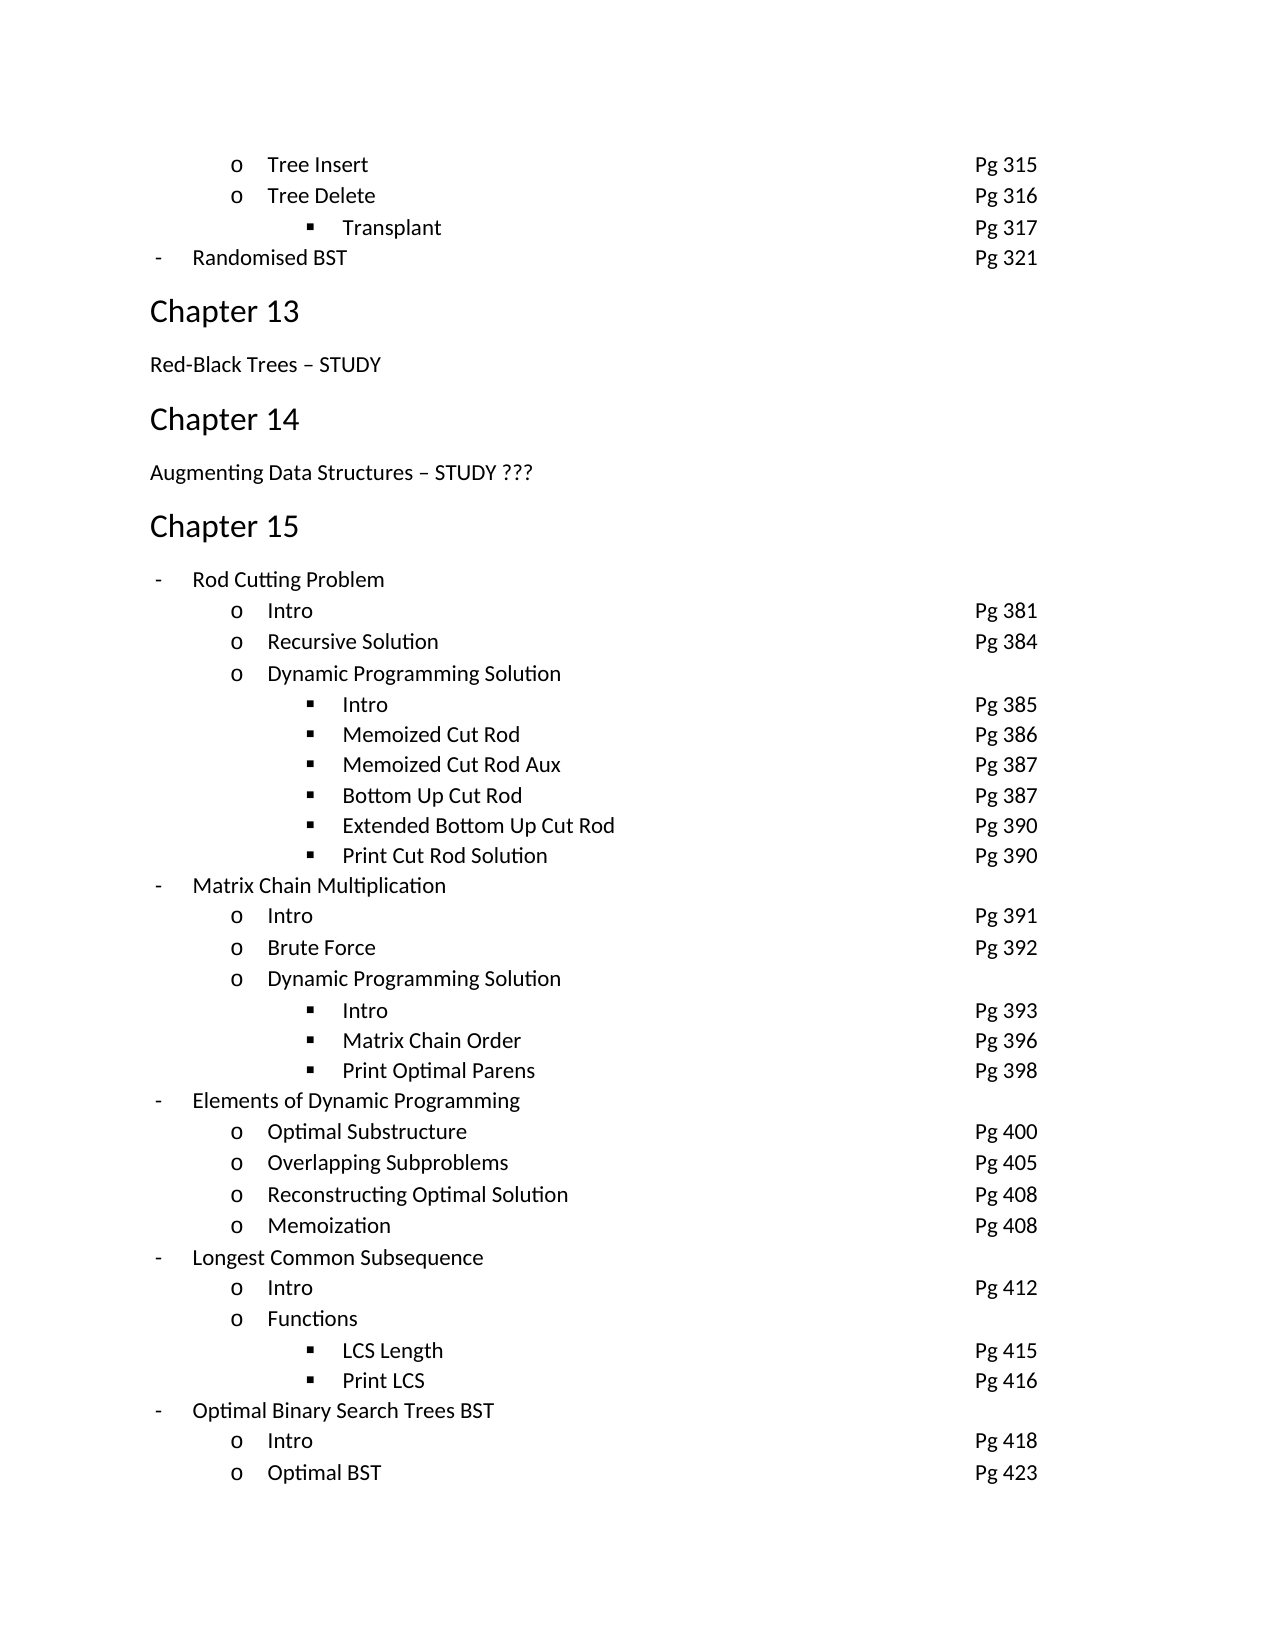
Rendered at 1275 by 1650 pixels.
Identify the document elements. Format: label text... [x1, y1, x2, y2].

list Longest Common Subsequence [155, 1243, 1125, 1271]
text Chapter 15 [150, 505, 1125, 546]
list Recursive Solution Pg 384 [230, 627, 1125, 656]
list Intro Pg 418 [230, 1426, 1125, 1456]
list LCS Length Pg 415 [305, 1336, 1125, 1364]
list Tree Insert Pg 315 [230, 150, 1125, 179]
list Dynamic Programming Solution [230, 964, 1125, 994]
list Extended Bottom Up Cut Rod Pg 390 [305, 811, 1125, 839]
list Elements of Dynamic Programming [155, 1087, 1125, 1115]
text Augmenting Data Structures – STUDY ??? [150, 458, 1125, 486]
list Print LCS Pg 416 [305, 1366, 1125, 1394]
list Optimal Binary Search Trees BST [155, 1396, 1125, 1424]
text Chapter 14 [150, 397, 1125, 438]
list Optimal Substructure Pg 400 [230, 1117, 1125, 1146]
list Overlapping Subproblems Pg 405 [230, 1148, 1125, 1177]
list Intro Pg 381 [230, 596, 1125, 625]
list Matrix Chain Multiplication [155, 871, 1125, 899]
list Randomised BST Pg 321 [155, 243, 1125, 271]
list Intro Pg 393 [305, 996, 1125, 1024]
list Bottom Up Cut Rod Pg 387 [305, 781, 1125, 809]
text Red-Black Trees – STUDY [150, 351, 1125, 379]
list Brute Force Pg 392 [230, 933, 1125, 962]
list Print Optimal Parens Pg 398 [305, 1056, 1125, 1084]
list Matrix Chain Order Pg 396 [305, 1026, 1125, 1054]
list Optimal BST Pg 423 [230, 1458, 1125, 1487]
list Rod Cutting Problem [155, 566, 1125, 594]
list Dynamic Programming Solution [230, 659, 1125, 688]
list Memoized Cut Rod Aux Pg 387 [305, 751, 1125, 779]
list Transplant Pg 317 [305, 213, 1125, 241]
list Reconstructing Optimal Solution Pg 408 [230, 1180, 1125, 1209]
list Memoization Pg 408 [230, 1211, 1125, 1240]
list Tree Delete Pg 316 [230, 181, 1125, 211]
text Chapter 13 [150, 290, 1125, 331]
list Functions [230, 1304, 1125, 1333]
list Intro Pg 391 [230, 902, 1125, 931]
list Print Cut Rod Solution Pg 390 [305, 841, 1125, 869]
list Memoized Cut Rod Pg 386 [305, 720, 1125, 748]
list Intro Pg 412 [230, 1273, 1125, 1302]
list Intro Pg 385 [305, 690, 1125, 718]
